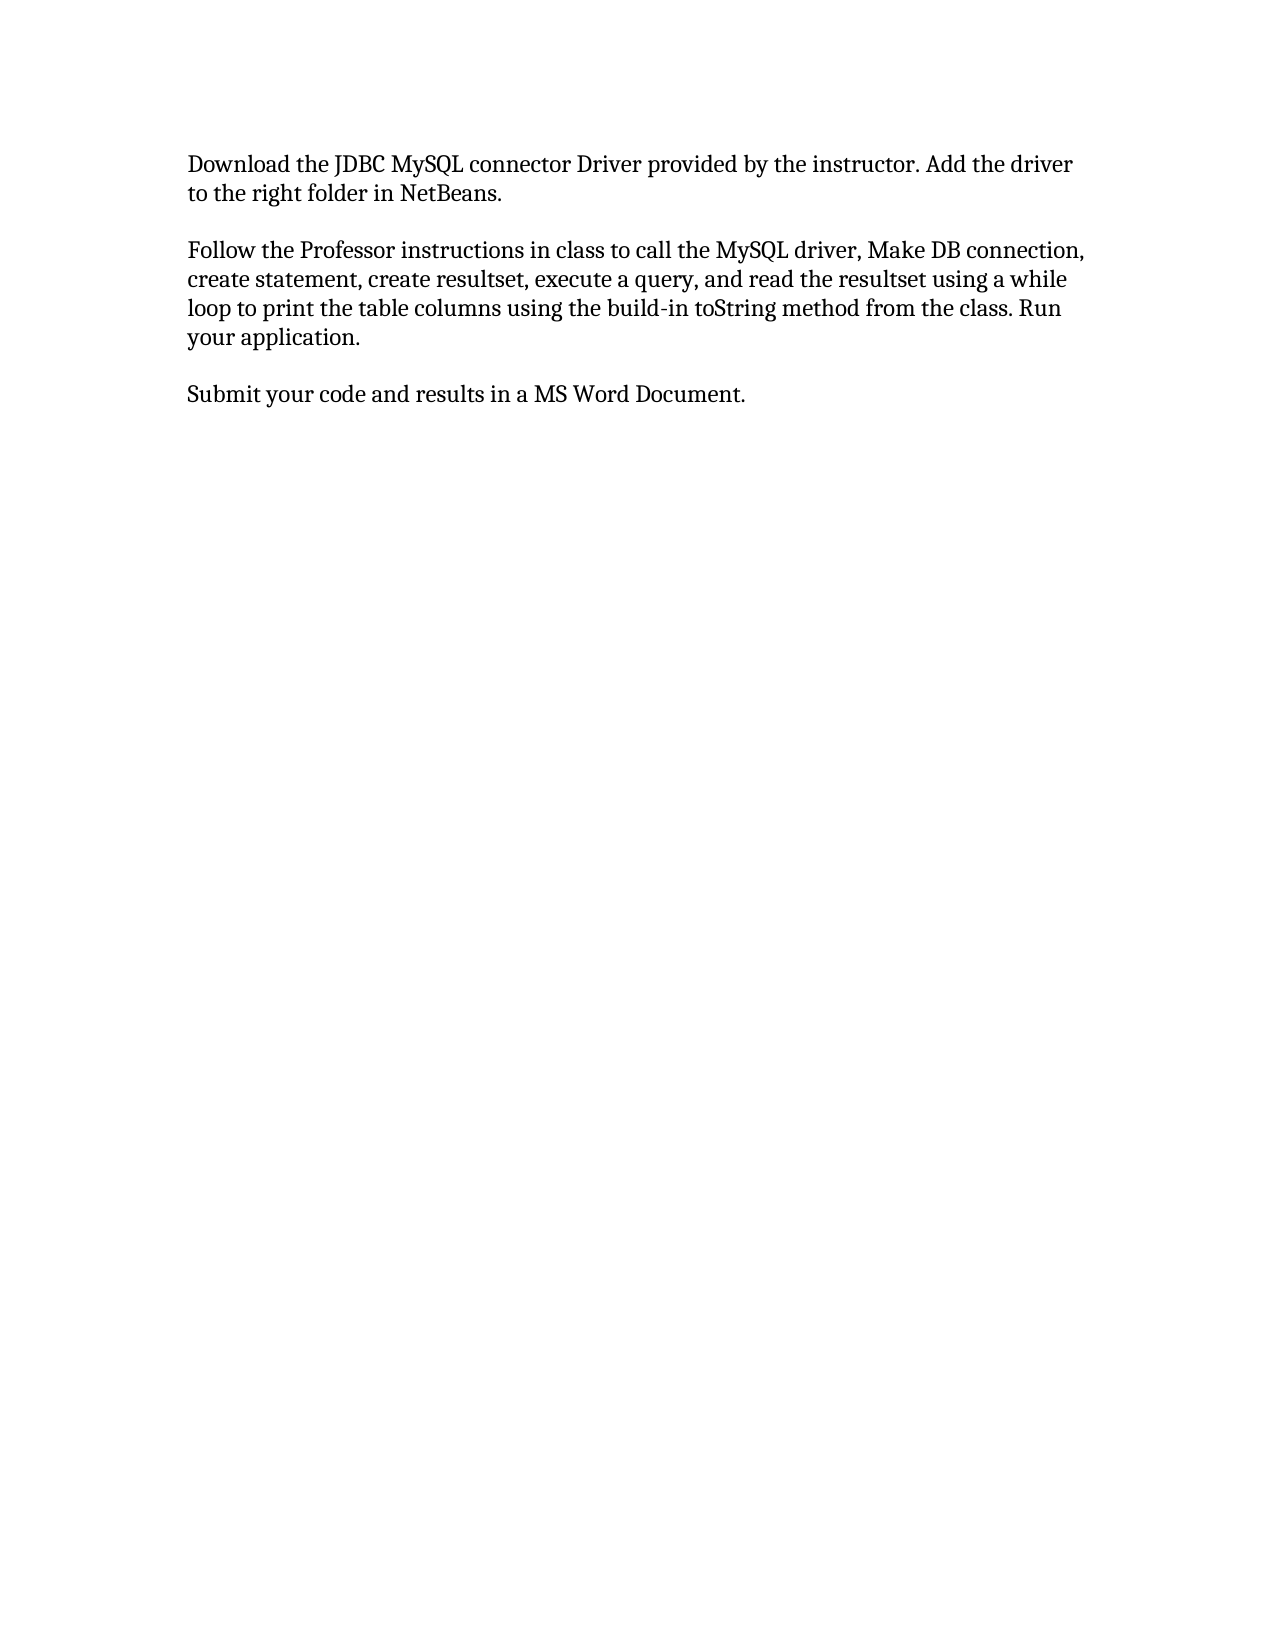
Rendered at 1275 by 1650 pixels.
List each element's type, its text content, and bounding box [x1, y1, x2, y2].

text Follow the Professor instructions in class to call the MySQL driver, Make DB connection, create statement, create resultset, execute a query, and read the resultset using a while loop to print the table columns using the build-in toString method from the class. Run your application. [187, 236, 1087, 351]
text Download the JDBC MySQL connector Driver provided by the instructor. Add the driver to the right folder in NetBeans. [187, 150, 1087, 207]
text Submit your code and results in a MS Word Document. [187, 380, 1087, 409]
